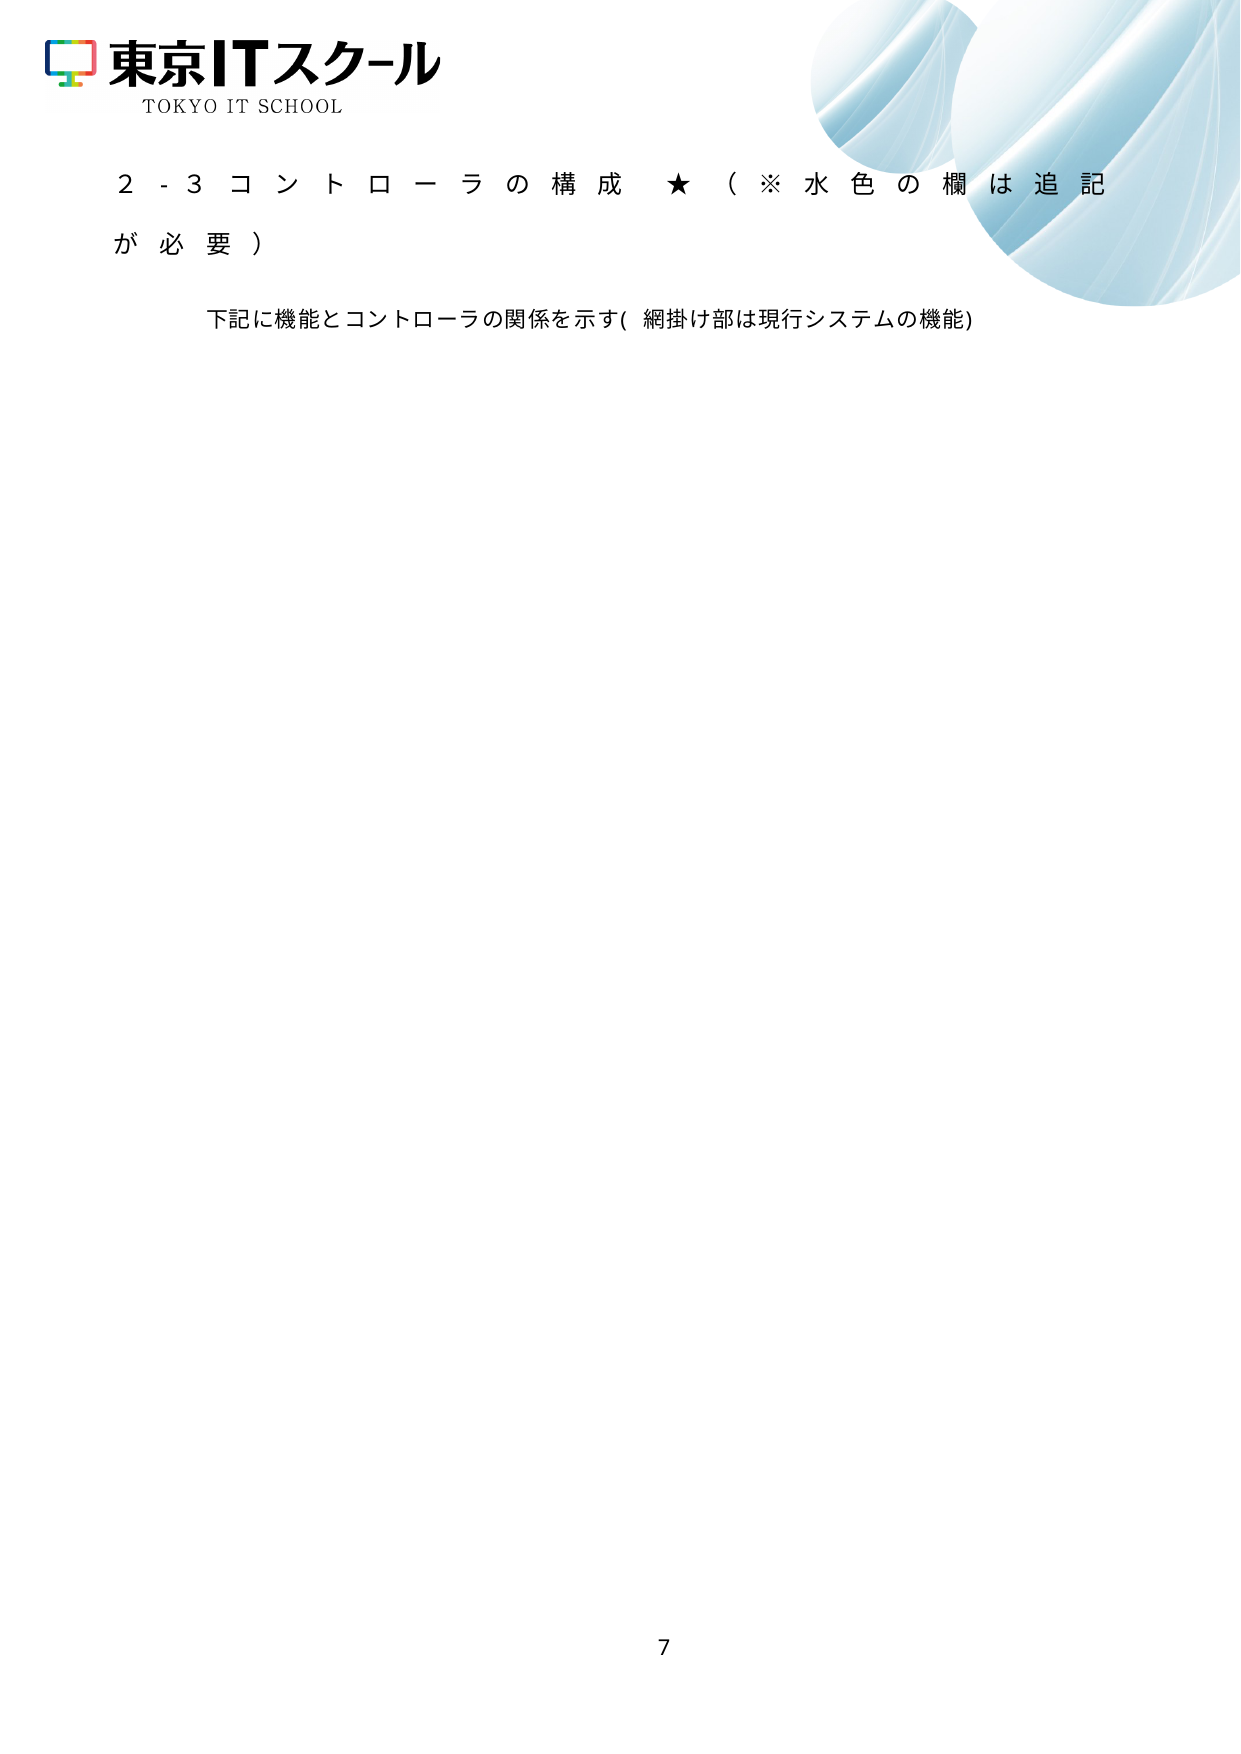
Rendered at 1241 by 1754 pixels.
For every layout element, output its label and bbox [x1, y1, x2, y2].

picture [45, 40, 441, 113]
picture [810, 0, 1241, 307]
